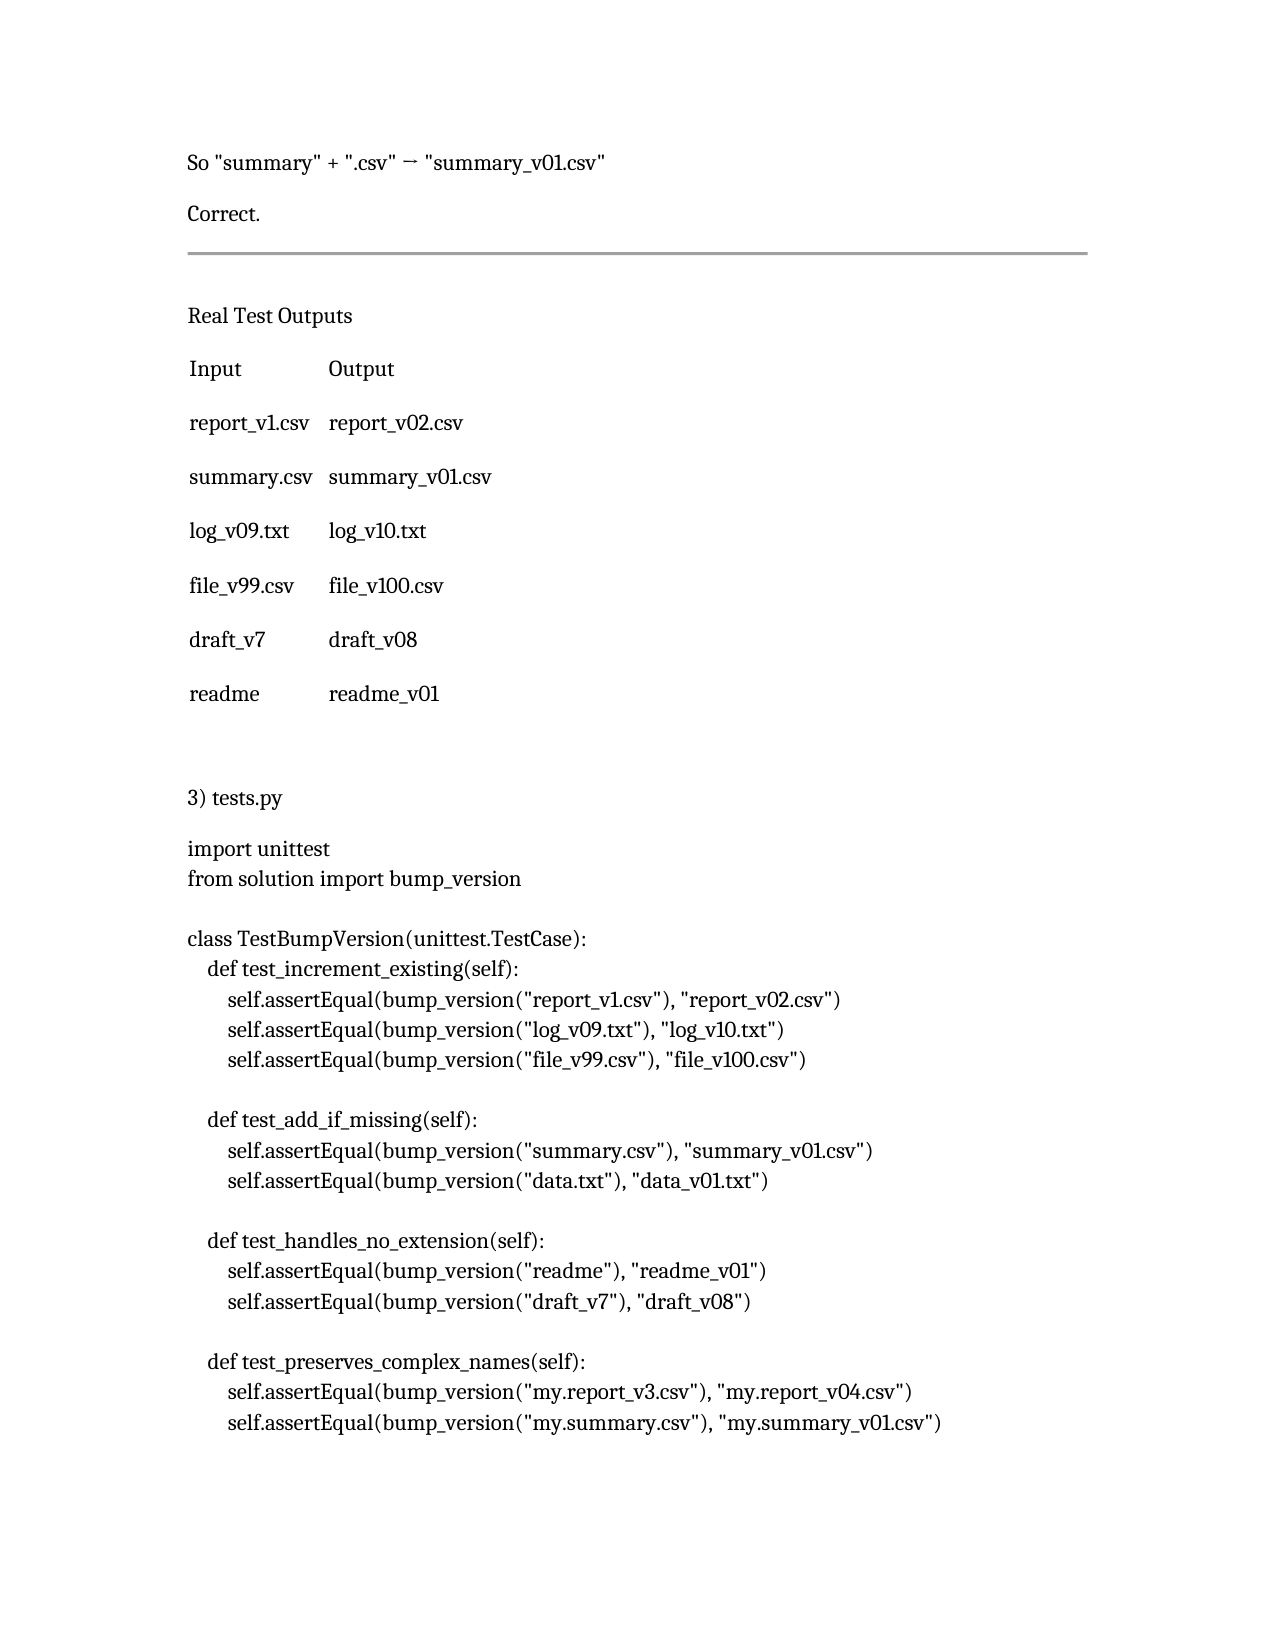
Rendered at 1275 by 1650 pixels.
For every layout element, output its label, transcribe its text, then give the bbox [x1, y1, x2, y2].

table_cell draft_v08 [327, 625, 509, 679]
table_cell log_v10.txt [327, 517, 509, 571]
table_cell file_v99.csv [188, 571, 327, 625]
table_cell readme_v01 [327, 679, 509, 733]
table_cell summary.csv [188, 463, 327, 517]
table_cell draft_v7 [188, 625, 327, 679]
table_cell report_v1.csv [188, 408, 327, 462]
text 3) tests.py [187, 784, 1087, 811]
table_header Output [327, 354, 509, 408]
table_cell log_v09.txt [188, 517, 327, 571]
table_header Input [188, 354, 327, 408]
table_cell readme [188, 679, 327, 733]
table_cell report_v02.csv [327, 408, 509, 462]
text Correct. [187, 201, 1087, 227]
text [187, 835, 1087, 1466]
table_cell file_v100.csv [327, 571, 509, 625]
text So "summary" + ".csv" → "summary_v01.csv" [187, 150, 1087, 176]
text Real Test Outputs [187, 303, 1087, 329]
table_cell summary_v01.csv [327, 463, 509, 517]
